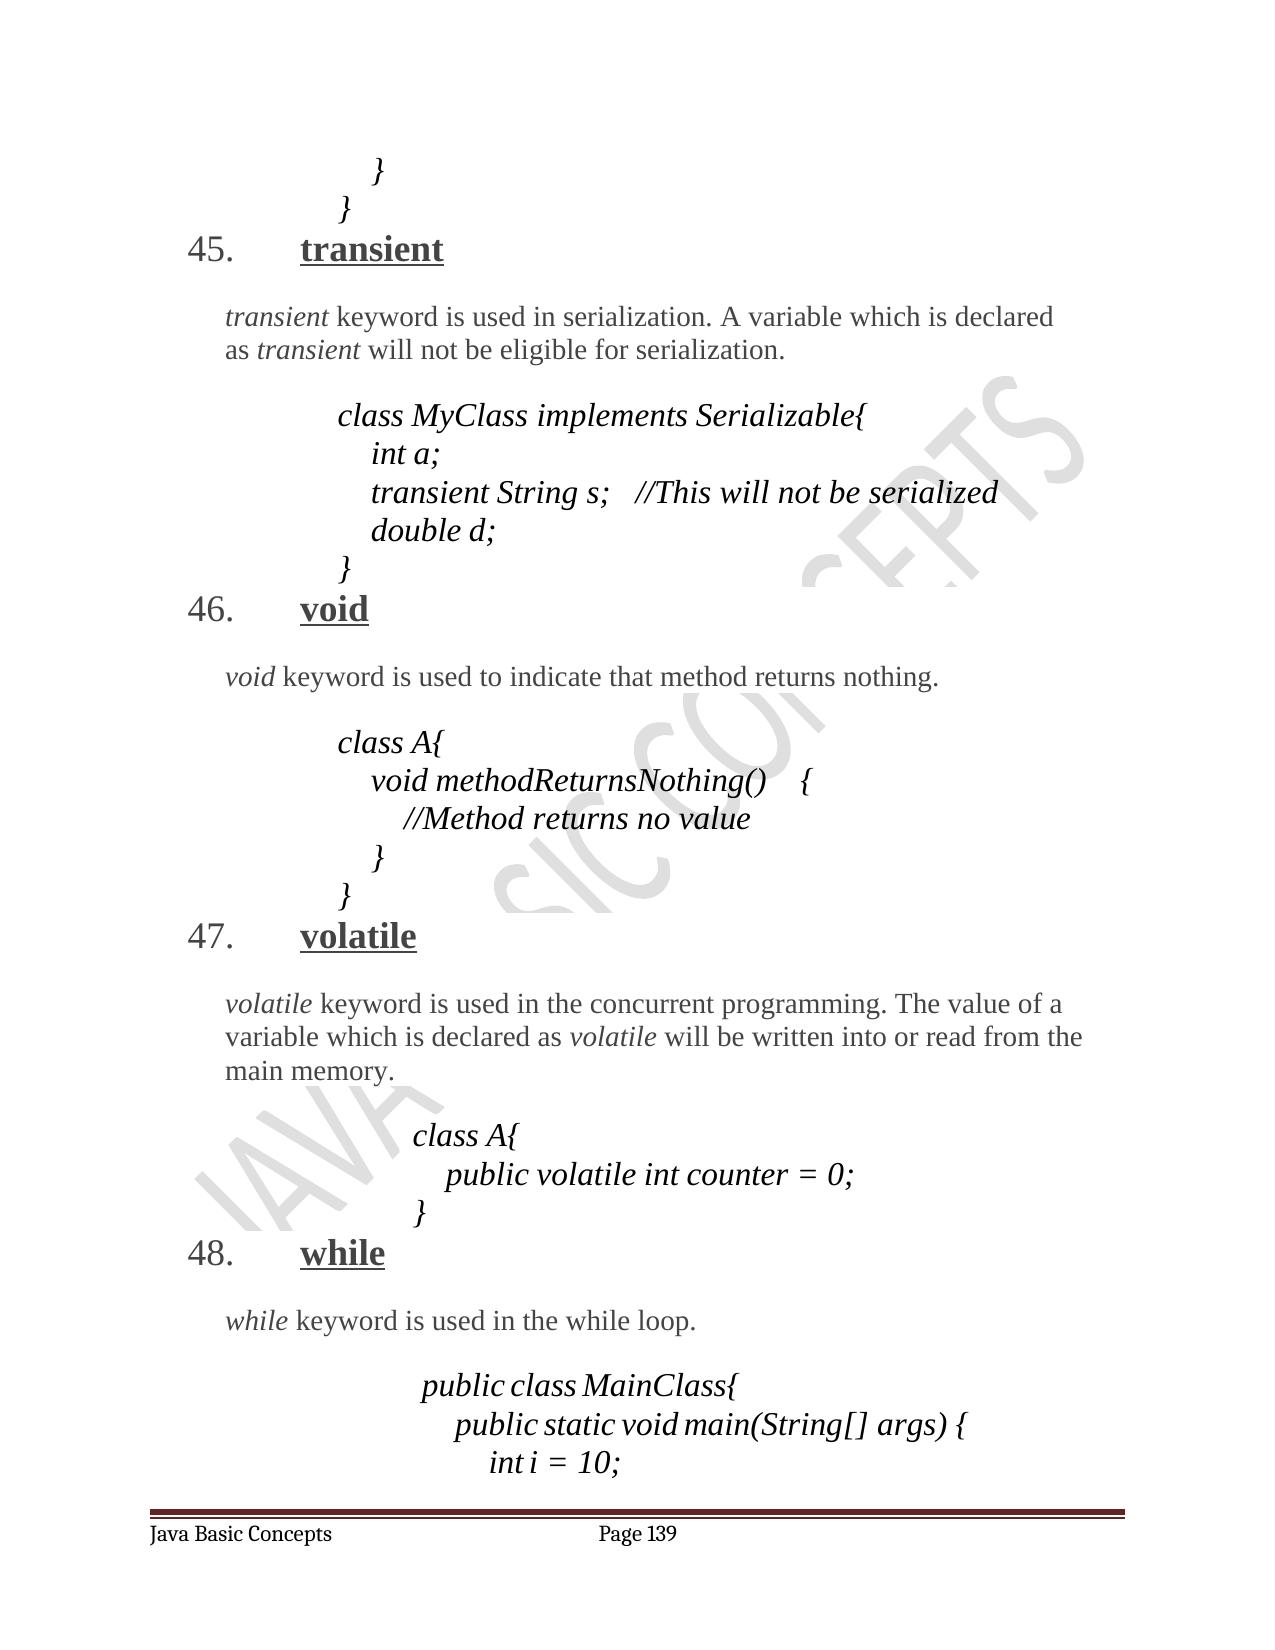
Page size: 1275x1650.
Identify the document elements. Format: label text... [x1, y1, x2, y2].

list void [187, 587, 1125, 630]
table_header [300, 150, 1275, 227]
list volatile [187, 913, 1125, 957]
list transient [187, 227, 1125, 270]
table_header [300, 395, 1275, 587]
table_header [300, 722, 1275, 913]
text volatile keyword is used in the concurrent programming. The value of a variable which is declared as volatile will be written into or read from the main memory. [225, 986, 1125, 1086]
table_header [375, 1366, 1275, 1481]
text transient keyword is used in serialization. A variable which is declared as transient will not be eligible for serialization. [225, 299, 1125, 366]
list while [187, 1231, 1125, 1274]
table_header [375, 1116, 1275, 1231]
text while keyword is used in the while loop. [225, 1303, 1125, 1336]
text void keyword is used to indicate that method returns nothing. [225, 659, 1125, 693]
